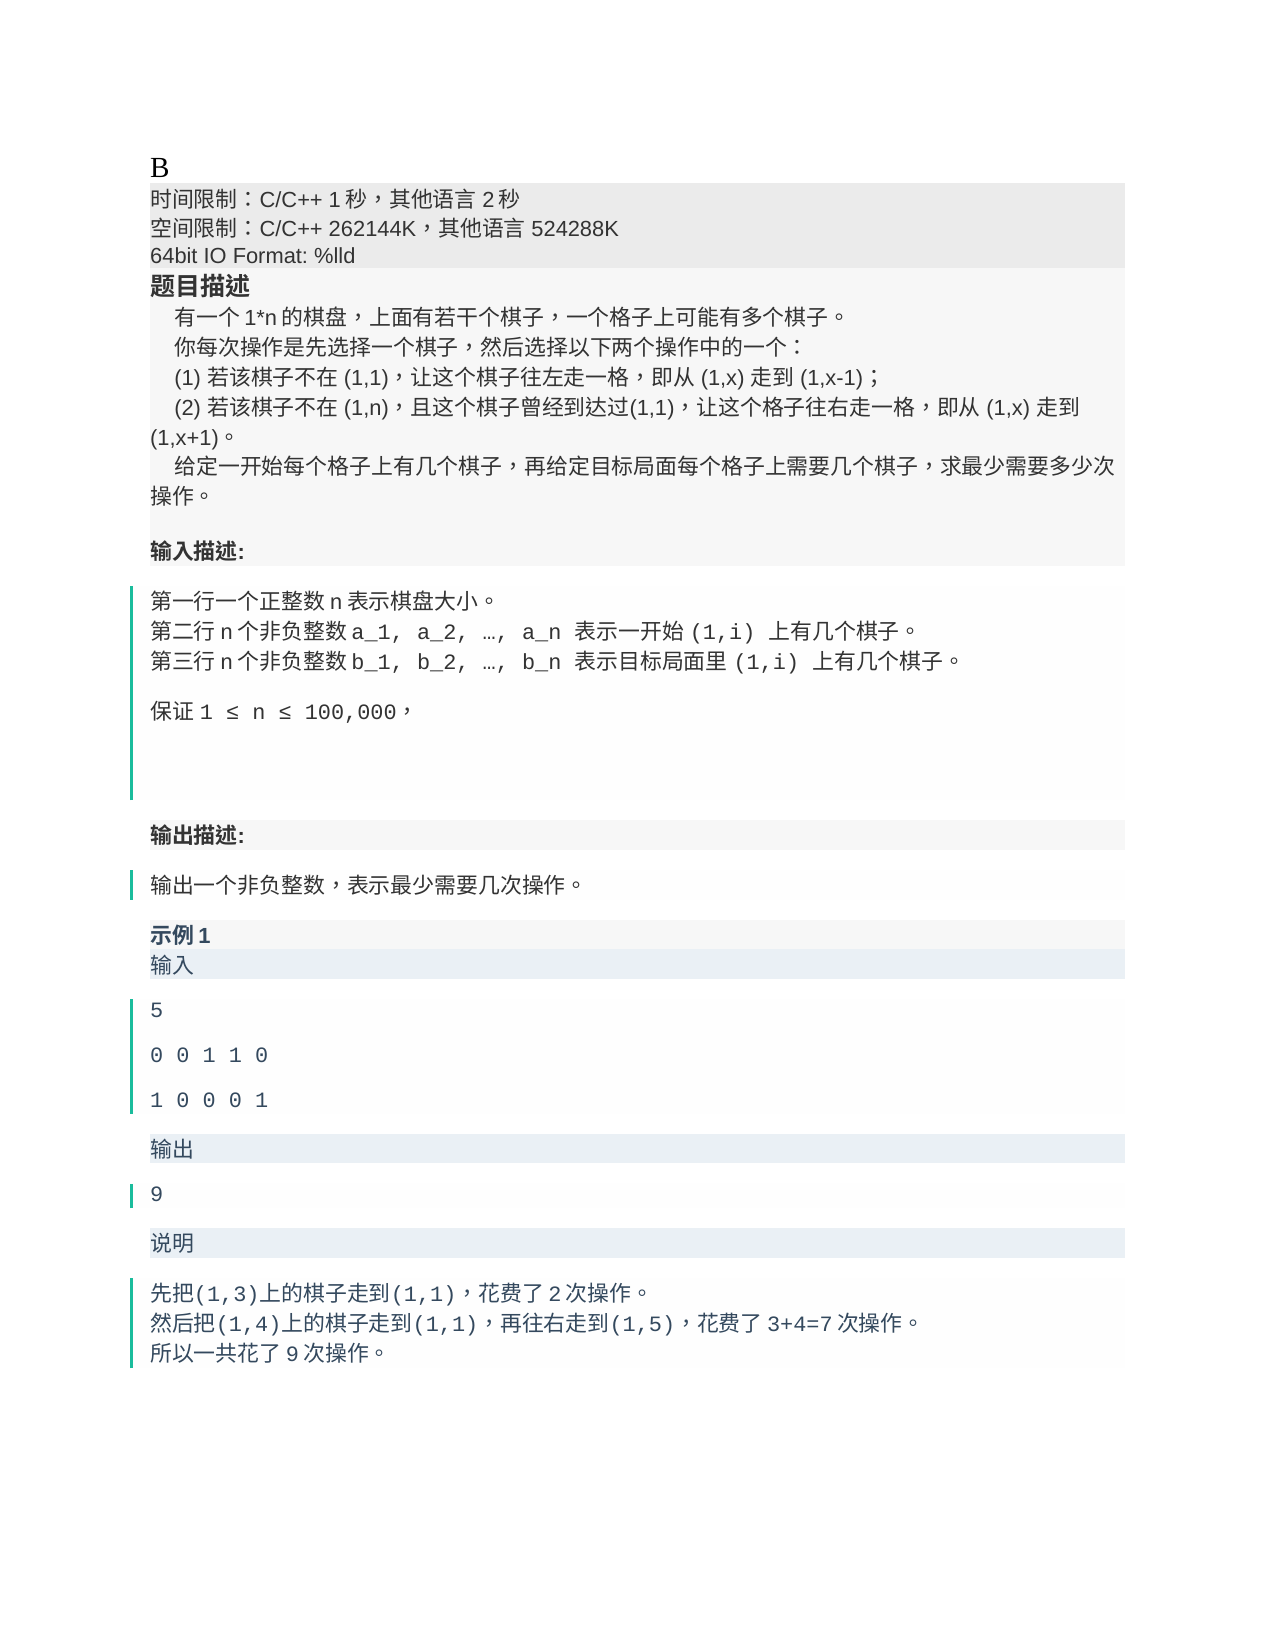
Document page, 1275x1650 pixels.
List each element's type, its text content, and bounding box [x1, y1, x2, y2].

text 输出 [150, 1134, 1125, 1163]
text 先把(1,3)上的棋子走到(1,1)，花费了2次操作。 然后把(1,4)上的棋子走到(1,1)，再往右走到(1,5)，花费了3+4=7次操作。 所以一共花了9次操作。 [133, 1278, 1125, 1368]
text 输入 [150, 949, 1125, 979]
text 题目描述 [150, 268, 1125, 302]
text 说明 [150, 1228, 1125, 1258]
text 输入描述: [150, 536, 1125, 566]
text 时间限制：C/C++ 1秒，其他语言 2秒 空间限制：C/C++ 262144K，其他语言 524288K 64bit IO Format: %lld [150, 183, 1125, 268]
text 输出描述: [150, 820, 1125, 850]
text 你每次操作是先选择一个棋子，然后选择以下两个操作中的一个： [150, 332, 1125, 362]
text 保证 1 ≤ n ≤ 100,000， [133, 696, 1125, 726]
text 5 [133, 999, 1125, 1024]
text 输出一个非负整数，表示最少需要几次操作。 [133, 870, 1125, 900]
text (1) 若该棋子不在 (1,1)，让这个棋子往左走一格，即从 (1,x) 走到 (1,x-1)； [150, 362, 1125, 392]
text (2) 若该棋子不在 (1,n)，且这个棋子曾经到达过(1,1)，让这个格子往右走一格，即从 (1,x) 走到 (1,x+1)。 [150, 392, 1125, 451]
text 有一个1*n的棋盘，上面有若干个棋子，一个格子上可能有多个棋子。 [150, 302, 1125, 332]
text 9 [130, 1183, 1125, 1208]
text 0 0 1 1 0 [133, 1044, 1125, 1069]
text 第一行一个正整数n表示棋盘大小。 第二行n个非负整数a_1, a_2, …, a_n 表示一开始 (1,i) 上有几个棋子。 第三行n个非负整数b_1, b_2, …, b_n 表示目标局面里 (1,i) 上有几个棋子。 [133, 586, 1125, 676]
text 1 0 0 0 1 [133, 1089, 1125, 1114]
text 给定一开始每个格子上有几个棋子，再给定目标局面每个格子上需要几个棋子，求最少需要多少次操作。 [150, 451, 1125, 511]
text B [150, 150, 1125, 183]
text 示例1 [150, 920, 1125, 949]
